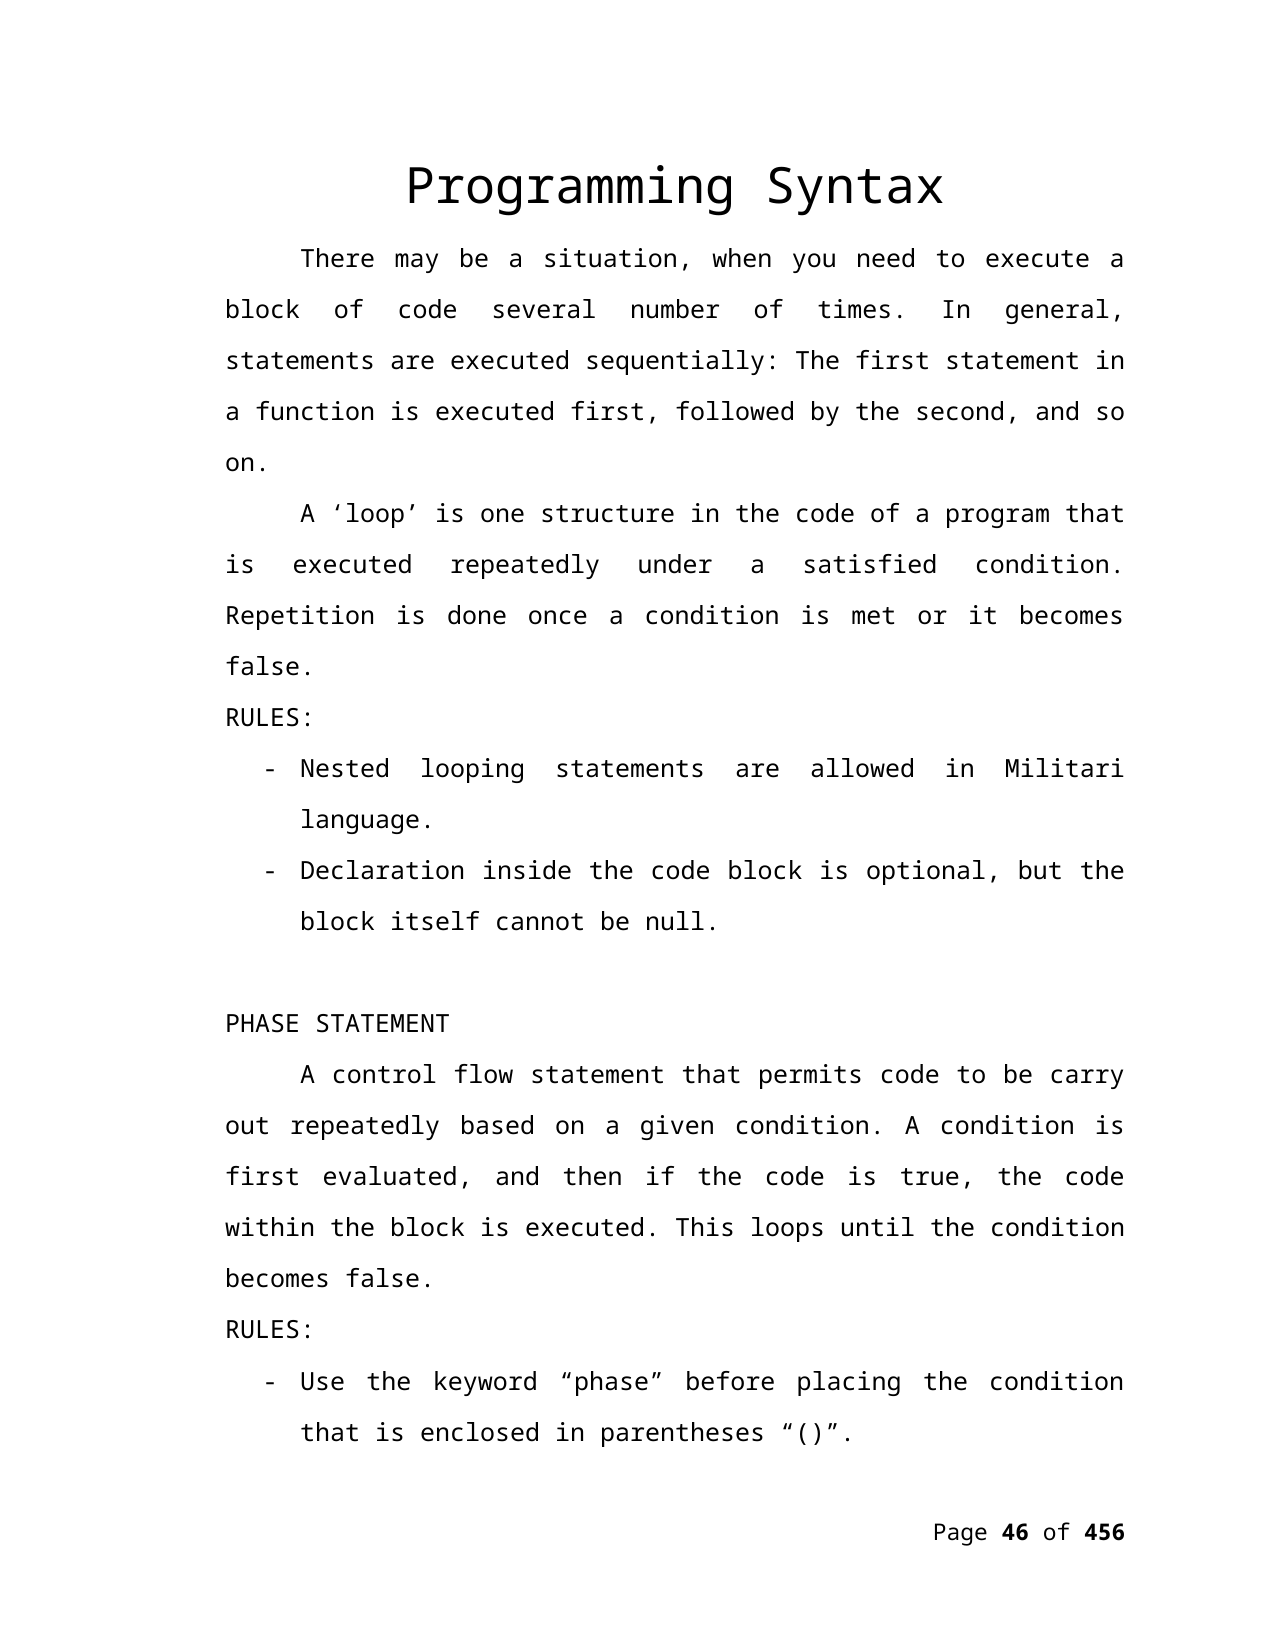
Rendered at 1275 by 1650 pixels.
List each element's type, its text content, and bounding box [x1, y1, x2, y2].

text There may be a situation, when you need to execute a block of code several number of times. In general, statements are executed sequentially: The first statement in a function is executed first, followed by the second, and so on. [225, 240, 1125, 478]
text RULES: [225, 699, 1125, 734]
text A control flow statement that permits code to be carry out repeatedly based on a given condition. A condition is first evaluated, and then if the code is true, the code within the block is executed. This loops until the condition becomes false. [225, 1057, 1125, 1295]
list Nested looping statements are allowed in Militari language. [262, 751, 1125, 836]
text Programming Syntax [225, 150, 1125, 218]
list Declaration inside the code block is optional, but the block itself cannot be null. [262, 853, 1125, 938]
text RULES: [225, 1312, 1125, 1346]
text PHASE STATEMENT [225, 1006, 1125, 1040]
text A ‘loop’ is one structure in the code of a program that is executed repeatedly under a satisfied condition. Repetition is done once a condition is met or it becomes false. [225, 495, 1125, 683]
list Use the keyword “phase” before placing the condition that is enclosed in parentheses “()”. [262, 1363, 1125, 1448]
